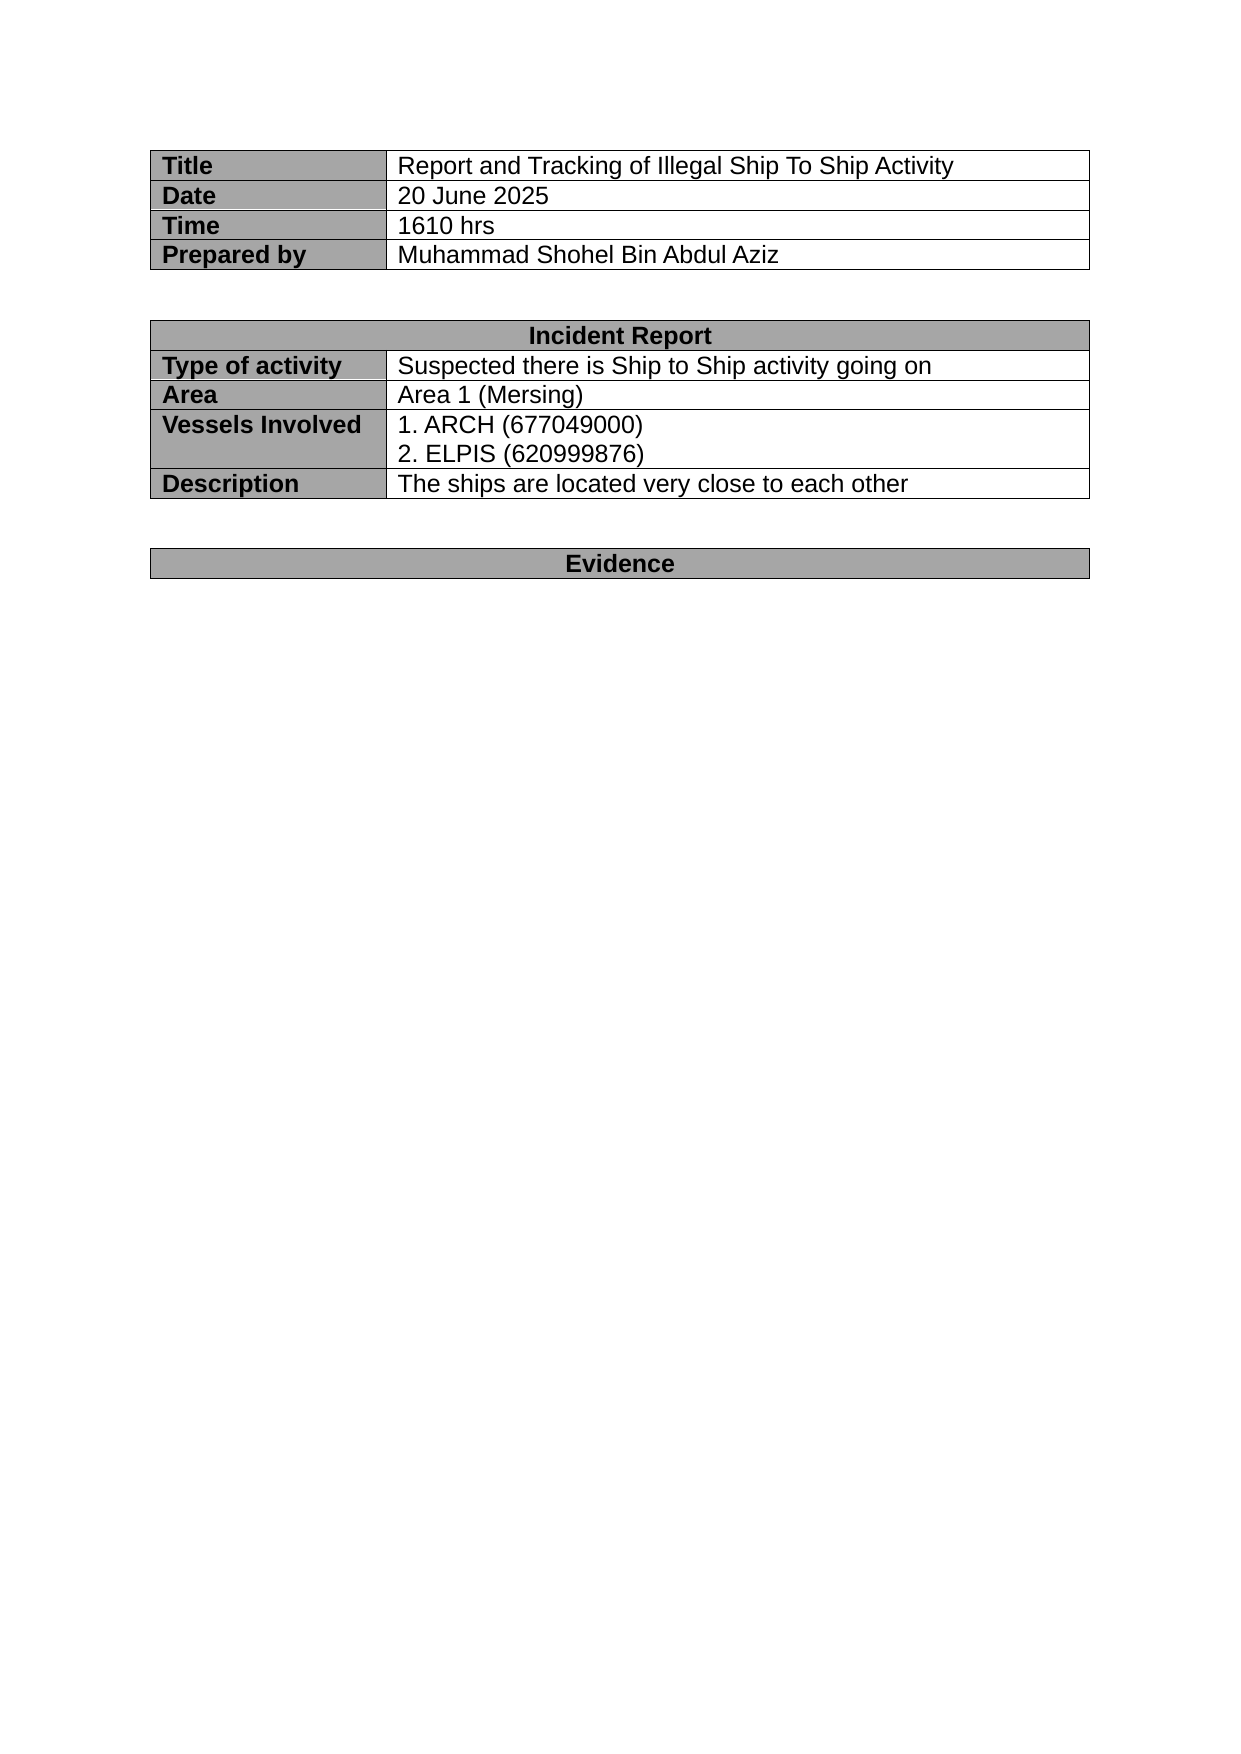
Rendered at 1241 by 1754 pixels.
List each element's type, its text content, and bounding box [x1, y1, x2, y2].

table_header Title [151, 151, 386, 180]
table_cell The ships are located very close to each other [387, 469, 1089, 498]
table_cell 20 June 2025 [387, 181, 1089, 209]
table_cell Date [151, 181, 386, 209]
table_cell Area 1 (Mersing) [387, 381, 1089, 409]
table_cell Area [151, 381, 386, 409]
table_cell 1610 hrs [387, 211, 1089, 239]
table_header Evidence [151, 549, 1089, 578]
table_cell 1. ARCH (677049000) 2. ELPIS (620999876) [387, 410, 1089, 468]
table_cell Time [151, 211, 386, 239]
table_cell Type of activity [151, 351, 386, 379]
table_cell Vessels Involved [151, 410, 386, 468]
table_header Incident Report [151, 321, 1089, 350]
table_cell Description [151, 469, 386, 498]
table_header Report and Tracking of Illegal Ship To Ship Activity [387, 151, 1089, 180]
table_cell Muhammad Shohel Bin Abdul Aziz [387, 240, 1089, 269]
table_cell Suspected there is Ship to Ship activity going on [387, 351, 1089, 379]
table_cell Prepared by [151, 240, 386, 269]
